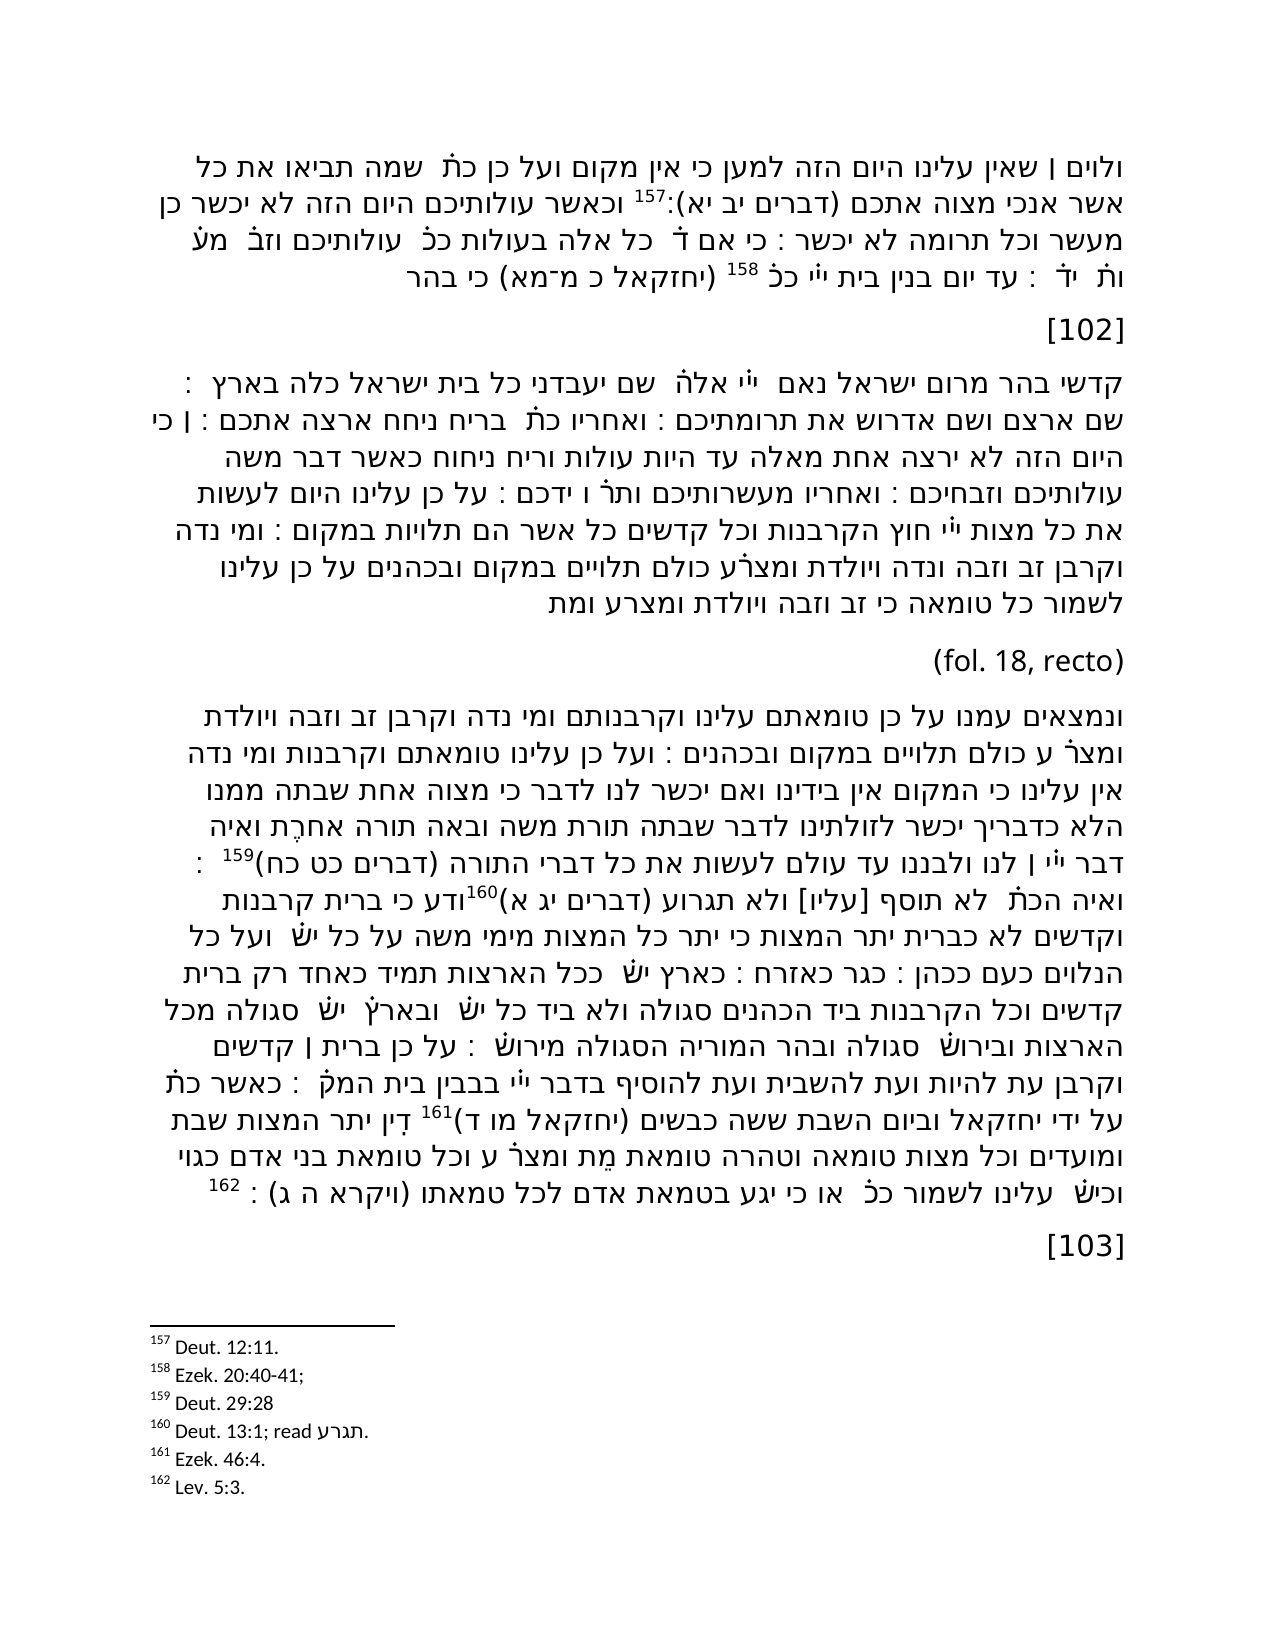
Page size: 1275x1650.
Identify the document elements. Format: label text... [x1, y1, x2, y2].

text קדשי בהר מרום ישראל נאם יי֗י אלה֗ שם יעבדני כל בית ישראל כלה בארץ ׃ שם ארצם ושם אדרוש את תרומתיכם ׃ ואחריו כת֗ בריח ניחח ארצה אתכם ׃ ׀ כי היום הזה לא ירצה אחת מאלה עד היות עולות וריח ניחוח כאשר דבר משה עולותיכם וזבחיכם ׃ ואחריו מעשרותיכם ותר֗ ו ידכם ׃ על כן עלינו היום לעשות את כל מצות יי֗י חוץ הקרבנות וכל קדשים כל אשר הם תלויות במקום ׃ ומי נדה וקרבן זב וזבה ונדה ויולדת ומצר֗ע כולם תלויים במקום ובכהנים על כן עלינו לשמור כל טומאה כי זב וזבה ויולדת ומצרע ומת [150, 367, 1125, 621]
text [103] [150, 1229, 1125, 1263]
text (fol. 18, recto) [150, 640, 1125, 680]
text [102] [150, 313, 1125, 347]
text ומצה ככ֗ ומשכילי עם יבינו לרבים ׃ יכ֗ ונלוו עליהם רבים (דניאל יא לג־לד)׃והדבר הז֗ כת֗ במלכות ישמעאל כי במלכות ישמעאל שבר יי֗י ׀ מטה רבנין מכם קומו ועשו ויהי עם הטוב ׃ ודעו כי בימי אבותינו צוה יי֗י ליש֗ לדר֗ ש מן הכהנים ללמדם מצות יי֗י כתורת משה והיו נשענים על דברי כהן גדול ושופטיו ככ֗ כי יפלא ממך דבר ׃ וקמתה ועליתה אל המקום (דברים יז ח)׃ והיום אין המקום אשר יבחר בידינו ואם תאמר או אל השופט דעו כי לא צונו להשען בשופטי גלות כי אם בפקידי כהן גדול ככ֗ והאיש אשר יעשה בזדון לבלתי שמע אל הכהן העמד לשרת שם את ייי אלהיך או אל השפט ׃ הוא פקיד כהן גדול המשרת ועל כן כת֗ ומת האיש ההוא (דברים יז יב) כי המלכות היתה בידם והיום הזה לא צוה להשען תקליד על דברי איש כי אם לדרש֗ מן תורת יי֗י ככ֗ והיה כי יבואו עליך (דברים ל א) ׃ מענהו חקור בלבבך היטב מן התורה כאשר אחריו כי תשמע בקול יי֗י אלה֗ ׃ וכת֗ ושב יי֗י ׃ וכת֗ באין חזון יפרע עם ושמר תורה אשרהו (משלי כט יח)׃ [ציוה] עלינו לחקור בתורת יי֗י ולשמור כל המצות ככ֗ בתורת משה ככ֗ את כל אשר [צוה] יי֗י אליכם ביד משה (במדבר טו כג)׃ וכ֗ לנו ולבננו עד עולם לעשות את (דברים כט כח)׃ ולכן עלינו היום לעשות כל המצות מאבותינו חוץ . . . המצוה ההיא אשר כתוב בה פן תעשה כי אם במקום אשר יבחר כל התלויות במקום ובכהן כפסח אשר כת֗ בו לא תוכל לזבוח את הפסח ׃ כי אם במקום (דברים טז ה־ו)׃ ובכל הקרבנות ומי נדה וכל קדשים כחלה וכל תרומות ומעשר ופדיון הבן וכסף כפורים וכל מתנות כהנים ולוים ׀ שאין עלינו היום הזה למען כי אין מקום ועל כן כת֗ שמה תביאו את כל אשר אנכי מצוה אתכם (דברים יב יא)׃ וכאשר עולותיכם היום הזה לא יכשר כן מעשר וכל תרומה לא יכשר ׃ כי אם ד֗ כל אלה בעולות ככ֗ עולותיכם וזב֗ מע֗ ות֗ יד֗ ׃ עד יום בנין בית יי֗י ככ֗ (יחזקאל כ מ־מא) כי בהר [150, 150, 1125, 294]
text ונמצאים עמנו על כן טומאתם עלינו וקרבנותם ומי נדה וקרבן זב וזבה ויולדת ומצר֗ ע כולם תלויים במקום ובכהנים ׃ ועל כן עלינו טומאתם וקרבנות ומי נדה אין עלינו כי המקום אין בידינו ואם יכשר לנו לדבר כי מצוה אחת שבתה ממנו הלא כדבריך יכשר לזולתינו לדבר שבתה תורת משה ובאה תורה אחרֶת ואיה דבר יי֗י ׀ לנו ולבננו עד עולם לעשות את כל דברי התורה (דברים כט כח) ׃ ואיה הכת֗ לא תוסף [עליו] ולא תגרוע (דברים יג א)ודע כי ברית קרבנות וקדשים לא כברית יתר המצות כי יתר כל המצות מימי משה על כל יש֗ ועל כל הנלוים כעם ככהן ׃ כגר כאזרח ׃ כארץ יש֗ ככל הארצות תמיד כאחד רק ברית קדשים וכל הקרבנות ביד הכהנים סגולה ולא ביד כל יש֗ ובארץ֗ יש֗ סגולה מכל הארצות ובירוש֗ סגולה ובהר המוריה הסגולה מירוש֗ ׃ על כן ברית ׀ קדשים וקרבן עת להיות ועת להשבית ועת להוסיף בדבר יי֗י בבבין בית המק֗ ׃ כאשר כת֗ על ידי יחזקאל וביום השבת ששה כבשים (יחזקאל מו ד) ̣דין יתר המצות שבת ומועדים וכל מצות טומאה וטהרה טומאת מֵת ומצר֗ ע וכל טומאת בני אדם כגוי וכיש֗ עלינו לשמור ככ֗ או כי יגע בטמאת אדם לכל טמאתו (ויקרא ה ג) ׃ [150, 699, 1125, 1210]
